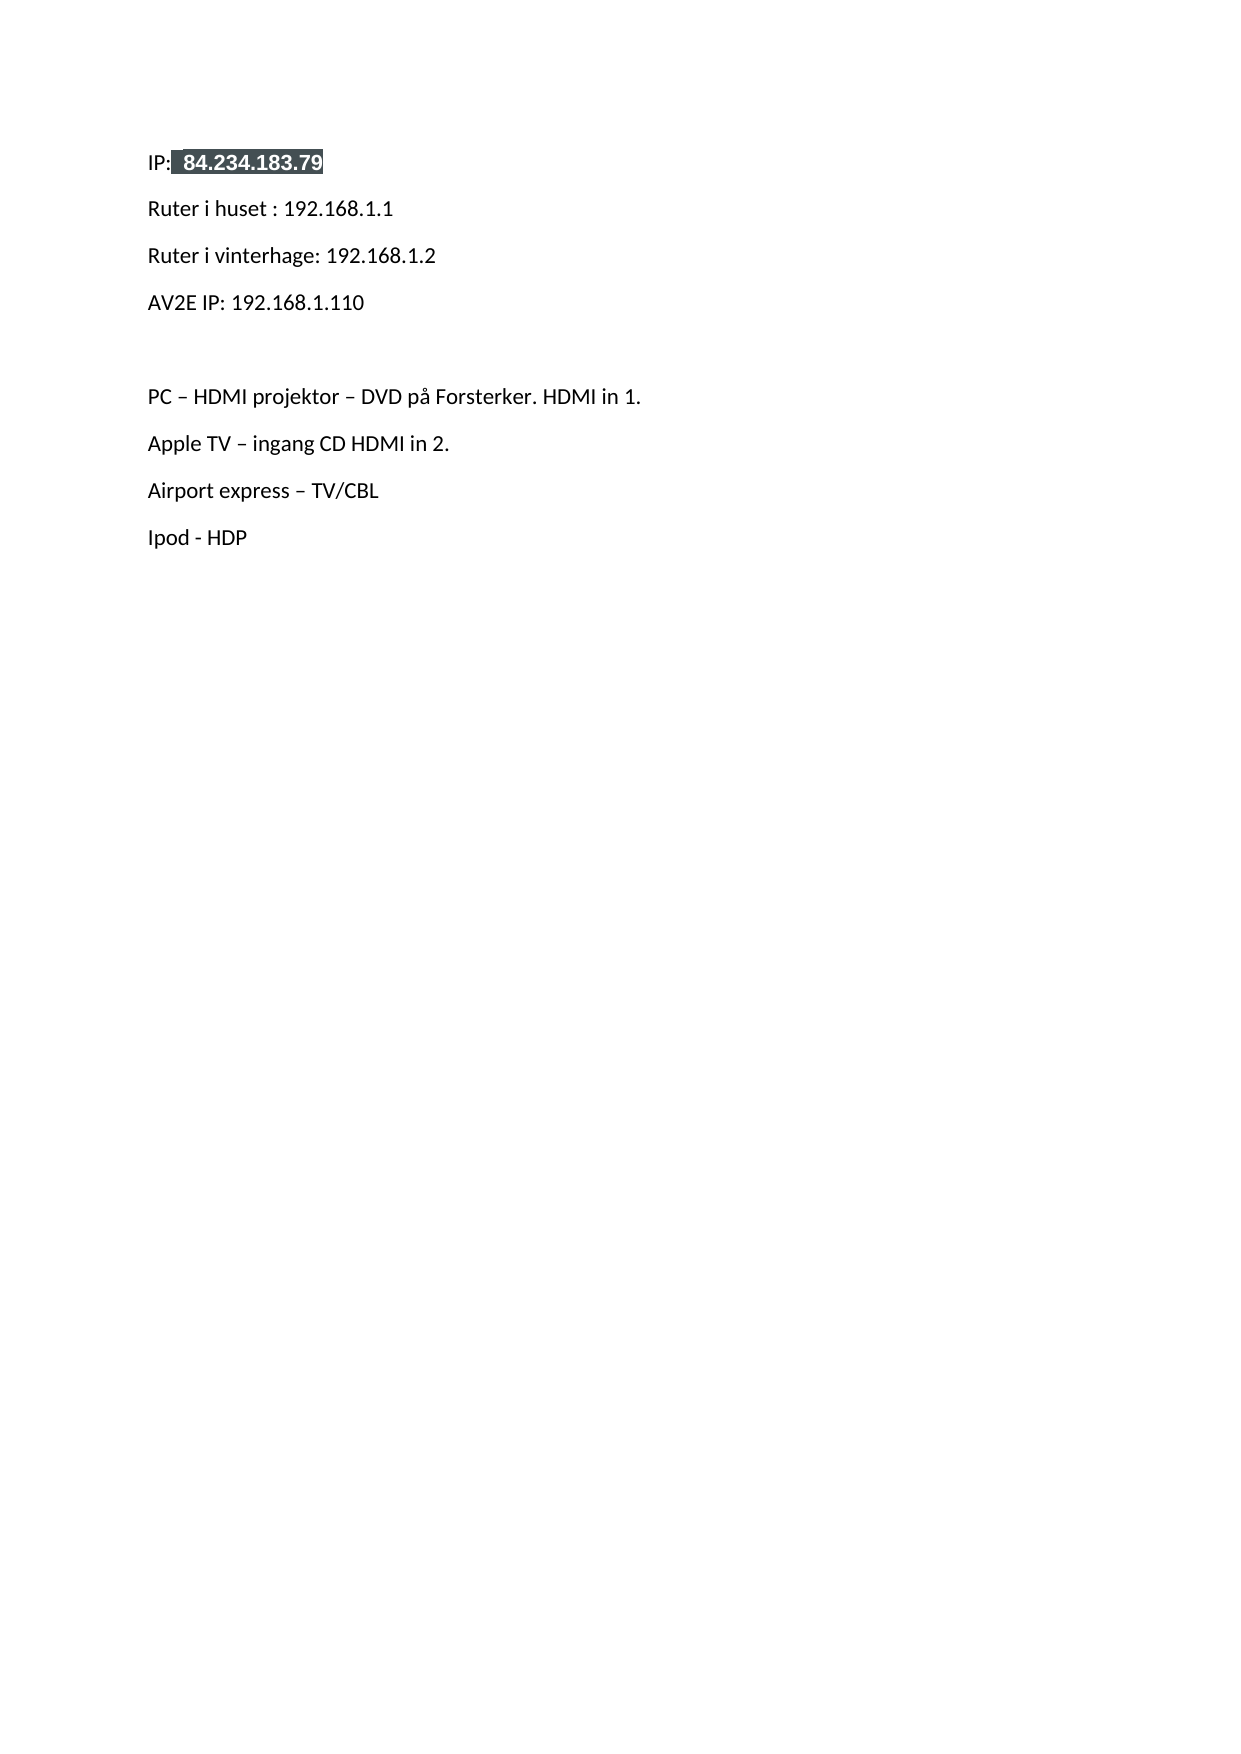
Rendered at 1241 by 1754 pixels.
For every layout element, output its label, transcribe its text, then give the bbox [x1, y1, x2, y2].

text Ruter i huset : 192.168.1.1 [148, 194, 1093, 222]
text Airport express – TV/CBL [148, 476, 1093, 504]
text Ipod - HDP [148, 523, 1093, 551]
text PC – HDMI projektor – DVD på Forsterker. HDMI in 1. [148, 382, 1093, 410]
text IP: 84.234.183.79 [148, 148, 1093, 176]
text AV2E IP: 192.168.1.110 [148, 288, 1093, 316]
text Ruter i vinterhage: 192.168.1.2 [148, 241, 1093, 269]
text Apple TV – ingang CD HDMI in 2. [148, 429, 1093, 457]
